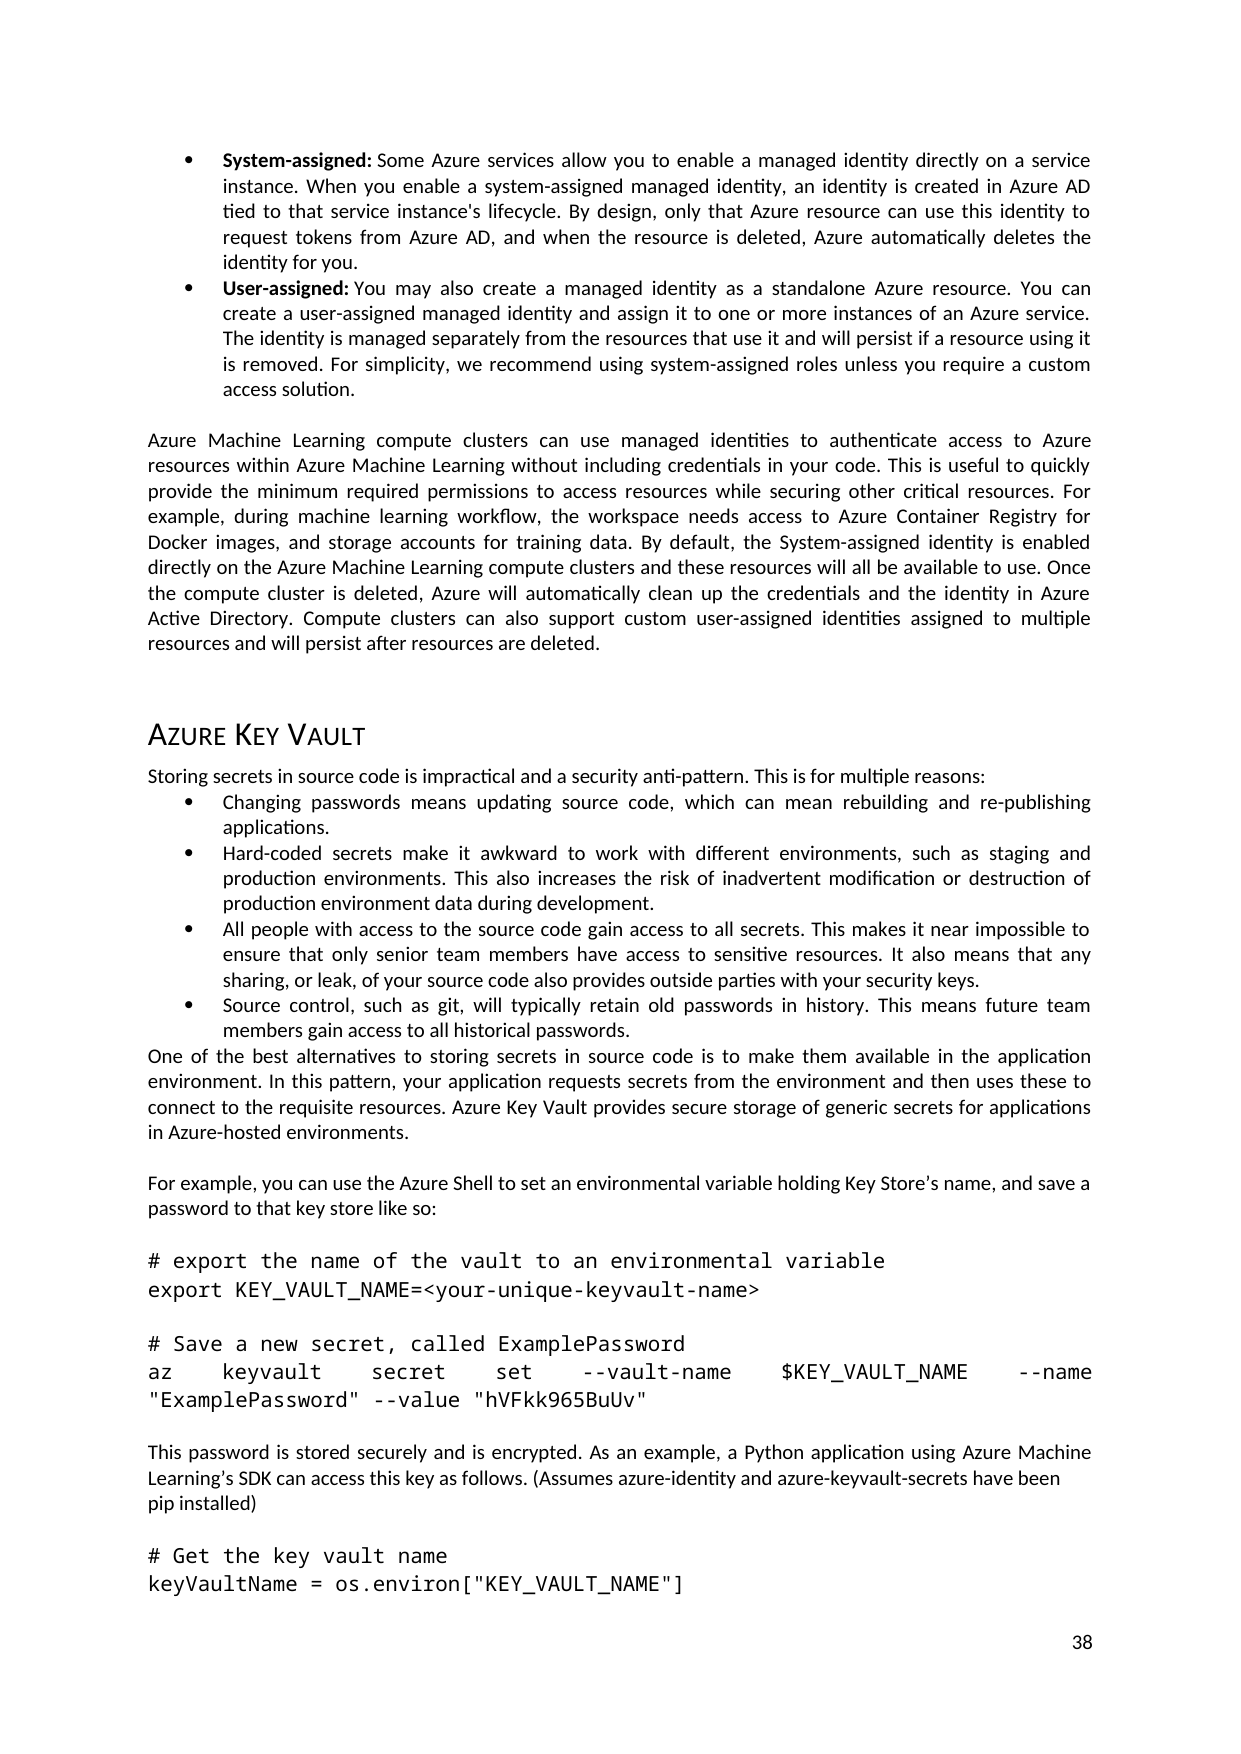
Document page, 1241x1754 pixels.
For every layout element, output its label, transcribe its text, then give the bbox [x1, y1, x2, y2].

text pip installed) [148, 1490, 1093, 1516]
list Hard-coded secrets make it awkward to work with different environments, such as staging and production environments. This also increases the risk of inadvertent modification or destruction of production environment data during development. [185, 840, 1093, 916]
text This password is stored securely and is encrypted. As an example, a Python application using Azure Machine Learning’s SDK can access this key as follows. (Assumes azure-identity and azure-keyvault-secrets have been [148, 1439, 1093, 1490]
text One of the best alternatives to storing secrets in source code is to make them available in the application environment. In this pattern, your application requests secrets from the environment and then uses these to connect to the requisite resources. Azure Key Vault provides secure storage of generic secrets for applications in Azure-hosted environments. [148, 1043, 1093, 1145]
text # export the name of the vault to an environmental variable [148, 1246, 1093, 1275]
list User-assigned: You may also create a managed identity as a standalone Azure resource. You can create a user-assigned managed identity and assign it to one or more instances of an Azure service. The identity is managed separately from the resources that use it and will persist if a resource using it is removed. For simplicity, we recommend using system-assigned roles unless you require a custom access solution. [185, 275, 1093, 402]
text # Save a new secret, called ExamplePassword [148, 1329, 1093, 1357]
text az keyvault secret set --vault-name $KEY_VAULT_NAME --name "ExamplePassword" --value "hVFkk965BuUv" [148, 1357, 1093, 1414]
list Changing passwords means updating source code, which can mean rebuilding and re-publishing applications. [185, 789, 1093, 840]
list System-assigned: Some Azure services allow you to enable a managed identity directly on a service instance. When you enable a system-assigned managed identity, an identity is created in Azure AD tied to that service instance's lifecycle. By design, only that Azure resource can use this identity to request tokens from Azure AD, and when the resource is deleted, Azure automatically deletes the identity for you. [185, 148, 1093, 275]
text export KEY_VAULT_NAME=<your-unique-keyvault-name> [148, 1275, 1093, 1303]
text Storing secrets in source code is impractical and a security anti-pattern. This is for multiple reasons: [148, 763, 1093, 789]
text keyVaultName = os.environ["KEY_VAULT_NAME"] [148, 1569, 1093, 1598]
text Azure Machine Learning compute clusters can use managed identities to authenticate access to Azure resources within Azure Machine Learning without including credentials in your code. This is useful to quickly provide the minimum required permissions to access resources while securing other critical resources. For example, during machine learning workflow, the workspace needs access to Azure Container Registry for Docker images, and storage accounts for training data. By default, the System-assigned identity is enabled directly on the Azure Machine Learning compute clusters and these resources will all be available to use. Once the compute cluster is deleted, Azure will automatically clean up the credentials and the identity in Azure Active Directory. Compute clusters can also support custom user-assigned identities assigned to multiple resources and will persist after resources are deleted. [148, 427, 1093, 656]
subtitle Azure Key Vault [148, 713, 1093, 753]
list All people with access to the source code gain access to all secrets. This makes it near impossible to ensure that only senior team members have access to sensitive resources. It also means that any sharing, or leak, of your source code also provides outside parties with your security keys. [185, 916, 1093, 992]
text For example, you can use the Azure Shell to set an environmental variable holding Key Store’s name, and save a password to that key store like so: [148, 1170, 1093, 1221]
list Source control, such as git, will typically retain old passwords in history. This means future team members gain access to all historical passwords. [185, 992, 1093, 1043]
text # Get the key vault name [148, 1541, 1093, 1569]
